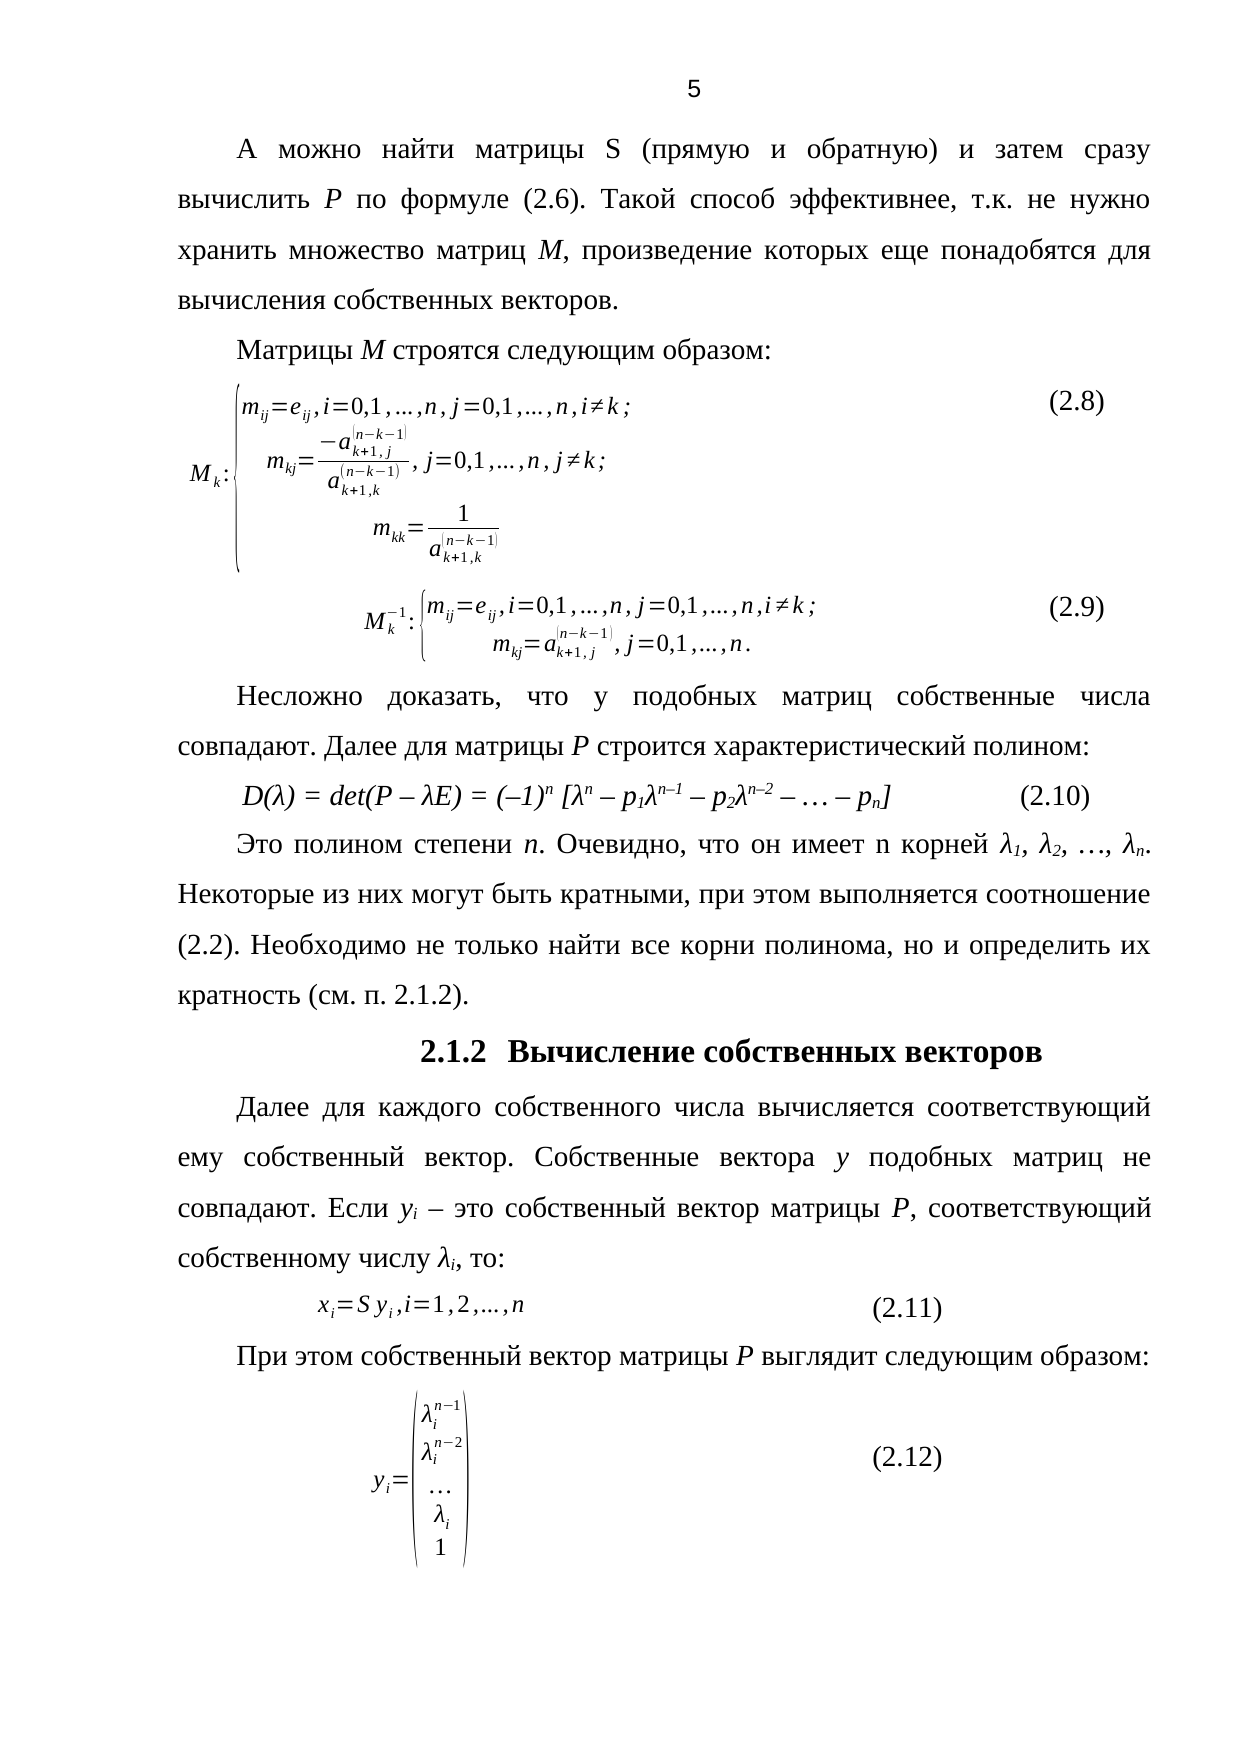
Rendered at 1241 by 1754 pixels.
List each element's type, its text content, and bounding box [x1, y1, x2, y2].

text При этом собственный вектор матрицы P выглядит следующим образом: [177, 1338, 1152, 1372]
table_header [177, 383, 1003, 589]
text Матрицы M строятся следующим образом: [177, 332, 1152, 366]
table_header [177, 1290, 664, 1338]
table_header (2.8) [1003, 383, 1151, 589]
subtitle Вычисление собственных векторов [252, 1032, 1152, 1070]
table_header D(λ) = det(P – λE) = (–1)n [λn – p1λn–1 – p2λn–2 – … – pn] [177, 779, 959, 826]
table_cell (2.9) [1003, 589, 1151, 678]
table_header [177, 1389, 664, 1584]
text Несложно доказать, что у подобных матриц собственные числа совпадают. Далее для матрицы P строится характеристический полином: [177, 678, 1152, 762]
text А можно найти матрицы S (прямую и обратную) и затем сразу вычислить P по формуле (2.6). Такой способ эффективнее, т.к. не нужно хранить множество матриц M, произведение которых еще понадобятся для вычисления собственных векторов. [177, 131, 1152, 316]
text Далее для каждого собственного числа вычисляется соответствующий ему собственный вектор. Собственные вектора у подобных матриц не совпадают. Если yi – это собственный вектор матрицы P, соответствующий собственному числу λi, то: [177, 1089, 1152, 1274]
table_header (2.12) [664, 1389, 1151, 1584]
text Это полином степени n. Очевидно, что он имеет n корней λ1, λ2, …, λn. Некоторые из них могут быть кратными, при этом выполняется соотношение (2.2). Необходимо не только найти все корни полинома, но и определить их кратность (см. п. 2.1.2). [177, 826, 1152, 1011]
table_header (2.11) [664, 1290, 1151, 1338]
table_header (2.10) [959, 779, 1151, 826]
table_cell [177, 589, 1003, 678]
